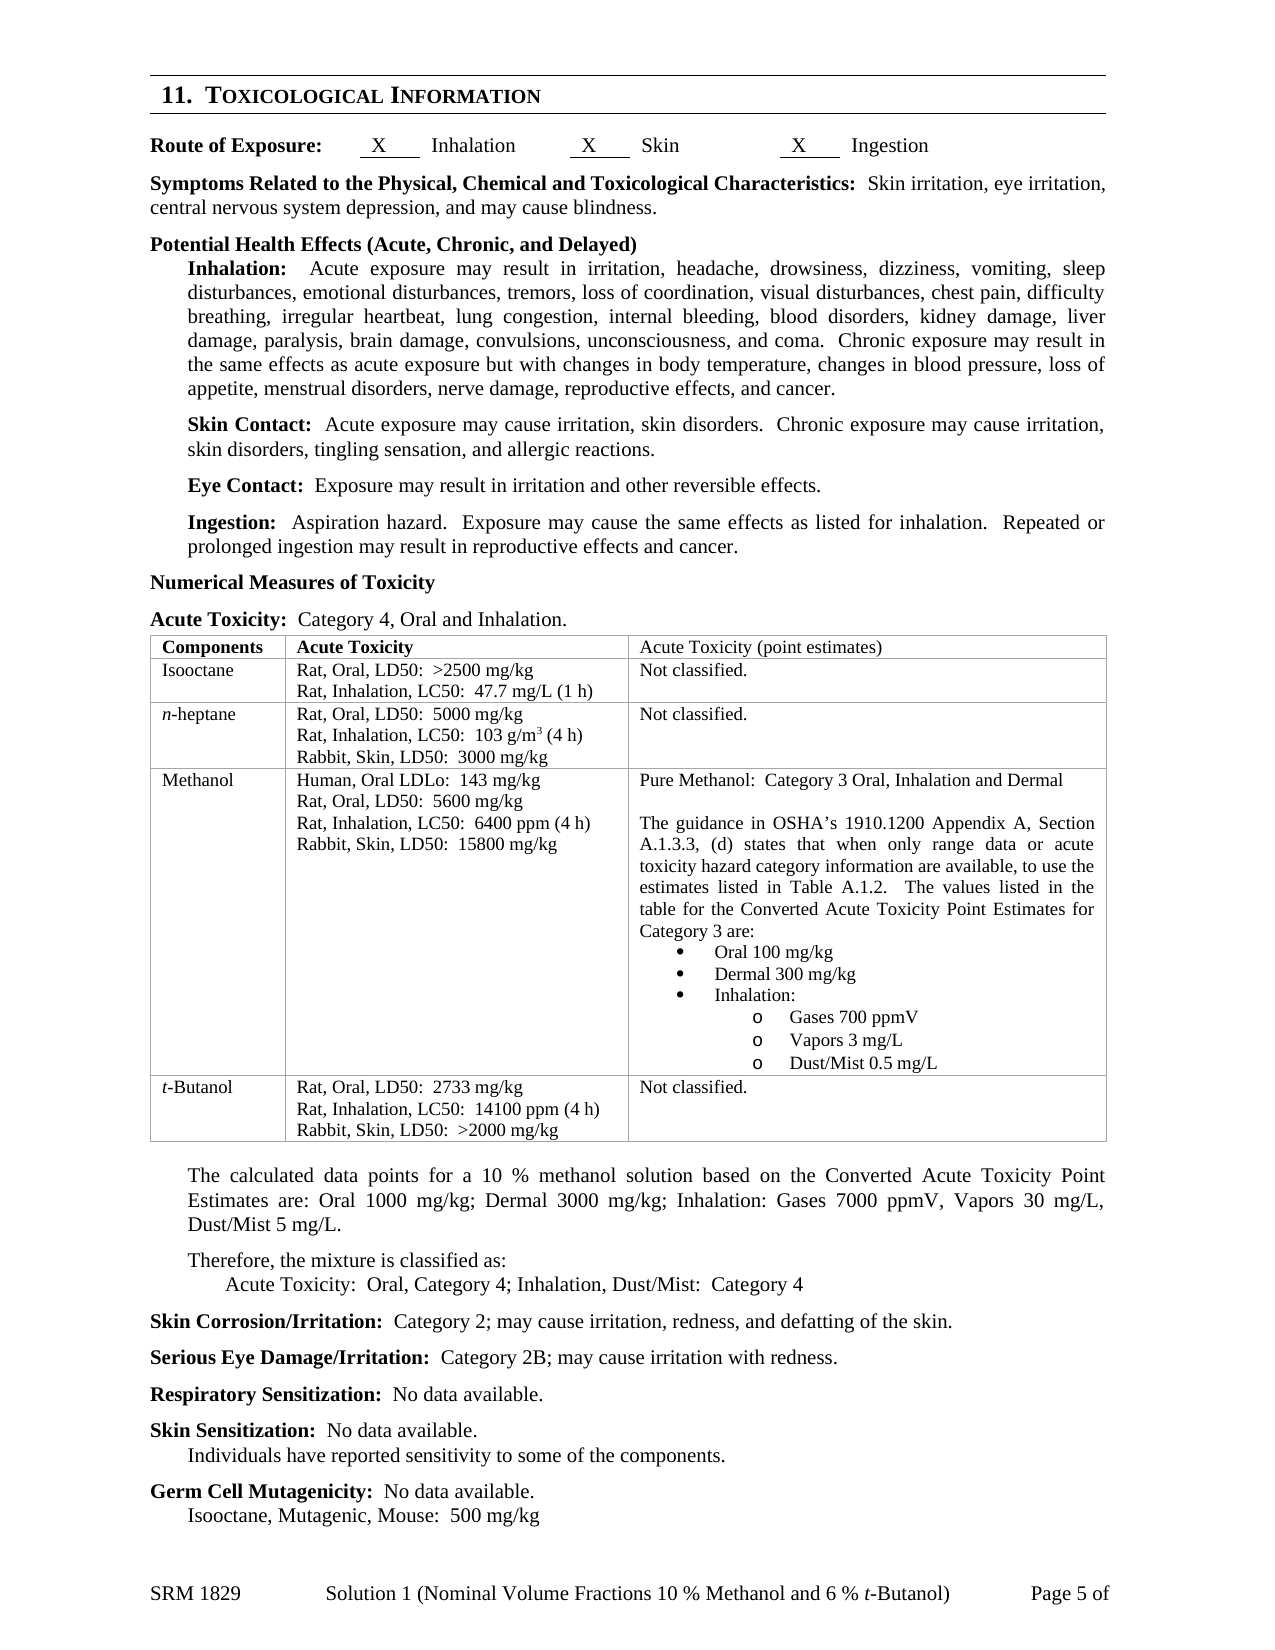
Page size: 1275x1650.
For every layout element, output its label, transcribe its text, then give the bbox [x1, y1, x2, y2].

text Respiratory Sensitization: No data available. [150, 1382, 1106, 1406]
table_cell Isooctane [151, 659, 285, 702]
table_header Inhalation [420, 133, 570, 157]
table_header X [780, 133, 840, 157]
text Germ Cell Mutagenicity: No data available. [150, 1479, 1106, 1503]
text Ingestion: Aspiration hazard. Exposure may cause the same effects as listed for inhalation. Repeated or prolonged ingestion may result in reproductive effects and cancer. [187, 509, 1106, 558]
table_cell Rat, Oral, LD50: 2733 mg/kg Rat, Inhalation, LC50: 14100 ppm (4 h) Rabbit, Skin, LD50: >2000 mg/kg [286, 1076, 628, 1141]
text Numerical Measures of Toxicity [150, 570, 1106, 594]
table_header X [570, 133, 630, 157]
text Acute Toxicity: Oral, Category 4; Inhalation, Dust/Mist: Category 4 [187, 1272, 1106, 1296]
table_header Ingestion [840, 133, 990, 157]
text Potential Health Effects (Acute, Chronic, and Delayed) [150, 231, 1106, 256]
text Skin Contact: Acute exposure may cause irritation, skin disorders. Chronic exposure may cause irritation, skin disorders, tingling sensation, and allergic reactions. [187, 412, 1106, 461]
text Skin Corrosion/Irritation: Category 2; may cause irritation, redness, and defatting of the skin. [150, 1309, 1106, 1333]
table_cell Pure Methanol: Category 3 Oral, Inhalation and Dermal The guidance in OSHA’s 1910.1200 Appendix A, Section A.1.3.3, (d) states that when only range data or acute toxicity hazard category information are available, to use the estimates listed in Table A.1.2. The values listed in the table for the Converted Acute Toxicity Point Estimates for Category 3 are: Oral 100 mg/kg Dermal 300 mg/kg Inhalation: Gases 700 ppmV Vapors 3 mg/L Dust/Mist 0.5 mg/L [629, 769, 1106, 1075]
text Therefore, the mixture is classified as: [187, 1248, 1106, 1272]
text Inhalation: Acute exposure may result in irritation, headache, drowsiness, dizziness, vomiting, sleep disturbances, emotional disturbances, tremors, loss of coordination, visual disturbances, chest pain, difficulty breathing, irregular heartbeat, lung congestion, internal bleeding, blood disorders, kidney damage, liver damage, paralysis, brain damage, convulsions, unconsciousness, and coma. Chronic exposure may result in the same effects as acute exposure but with changes in body temperature, changes in blood pressure, loss of appetite, menstrual disorders, nerve damage, reproductive effects, and cancer. [187, 256, 1106, 400]
table_header Acute Toxicity [286, 636, 628, 658]
table_header X [360, 133, 420, 157]
text Isooctane, Mutagenic, Mouse: 500 mg/kg [187, 1503, 1106, 1527]
text Individuals have reported sensitivity to some of the components. [187, 1442, 1106, 1467]
text Acute Toxicity: Category 4, Oral and Inhalation. [150, 607, 1106, 631]
table_cell t-Butanol [151, 1076, 285, 1141]
table_cell Not classified. [629, 1076, 1106, 1141]
table_header 11. Toxicological Information [150, 76, 1106, 112]
table_cell Methanol [151, 769, 285, 1075]
table_cell Not classified. [629, 703, 1106, 767]
table_header Acute Toxicity (point estimates) [629, 636, 1106, 658]
table_cell Human, Oral LDLo: 143 mg/kg Rat, Oral, LD50: 5600 mg/kg Rat, Inhalation, LC50: 6400 ppm (4 h) Rabbit, Skin, LD50: 15800 mg/kg [286, 769, 628, 1075]
table_header Skin [630, 133, 780, 157]
text Skin Sensitization: No data available. [150, 1418, 1106, 1442]
text The calculated data points for a 10 % methanol solution based on the Converted Acute Toxicity Point Estimates are: Oral 1000 mg/kg; Dermal 3000 mg/kg; Inhalation: Gases 7000 ppmV, Vapors 30 mg/L, Dust/Mist 5 mg/L. [187, 1163, 1106, 1236]
table_cell n-heptane [151, 703, 285, 767]
text Eye Contact: Exposure may result in irritation and other reversible effects. [187, 473, 1106, 497]
text Symptoms Related to the Physical, Chemical and Toxicological Characteristics: Skin irritation, eye irritation, central nervous system depression, and may cause blindness. [150, 171, 1106, 219]
text Serious Eye Damage/Irritation: Category 2B; may cause irritation with redness. [150, 1345, 1106, 1369]
table_cell Rat, Oral, LD50: 5000 mg/kg Rat, Inhalation, LC50: 103 g/m3 (4 h) Rabbit, Skin, LD50: 3000 mg/kg [286, 703, 628, 767]
table_cell Not classified. [629, 659, 1106, 702]
table_header Route of Exposure: [150, 133, 360, 157]
table_header Components [151, 636, 285, 658]
table_cell Rat, Oral, LD50: >2500 mg/kg Rat, Inhalation, LC50: 47.7 mg/L (1 h) [286, 659, 628, 702]
